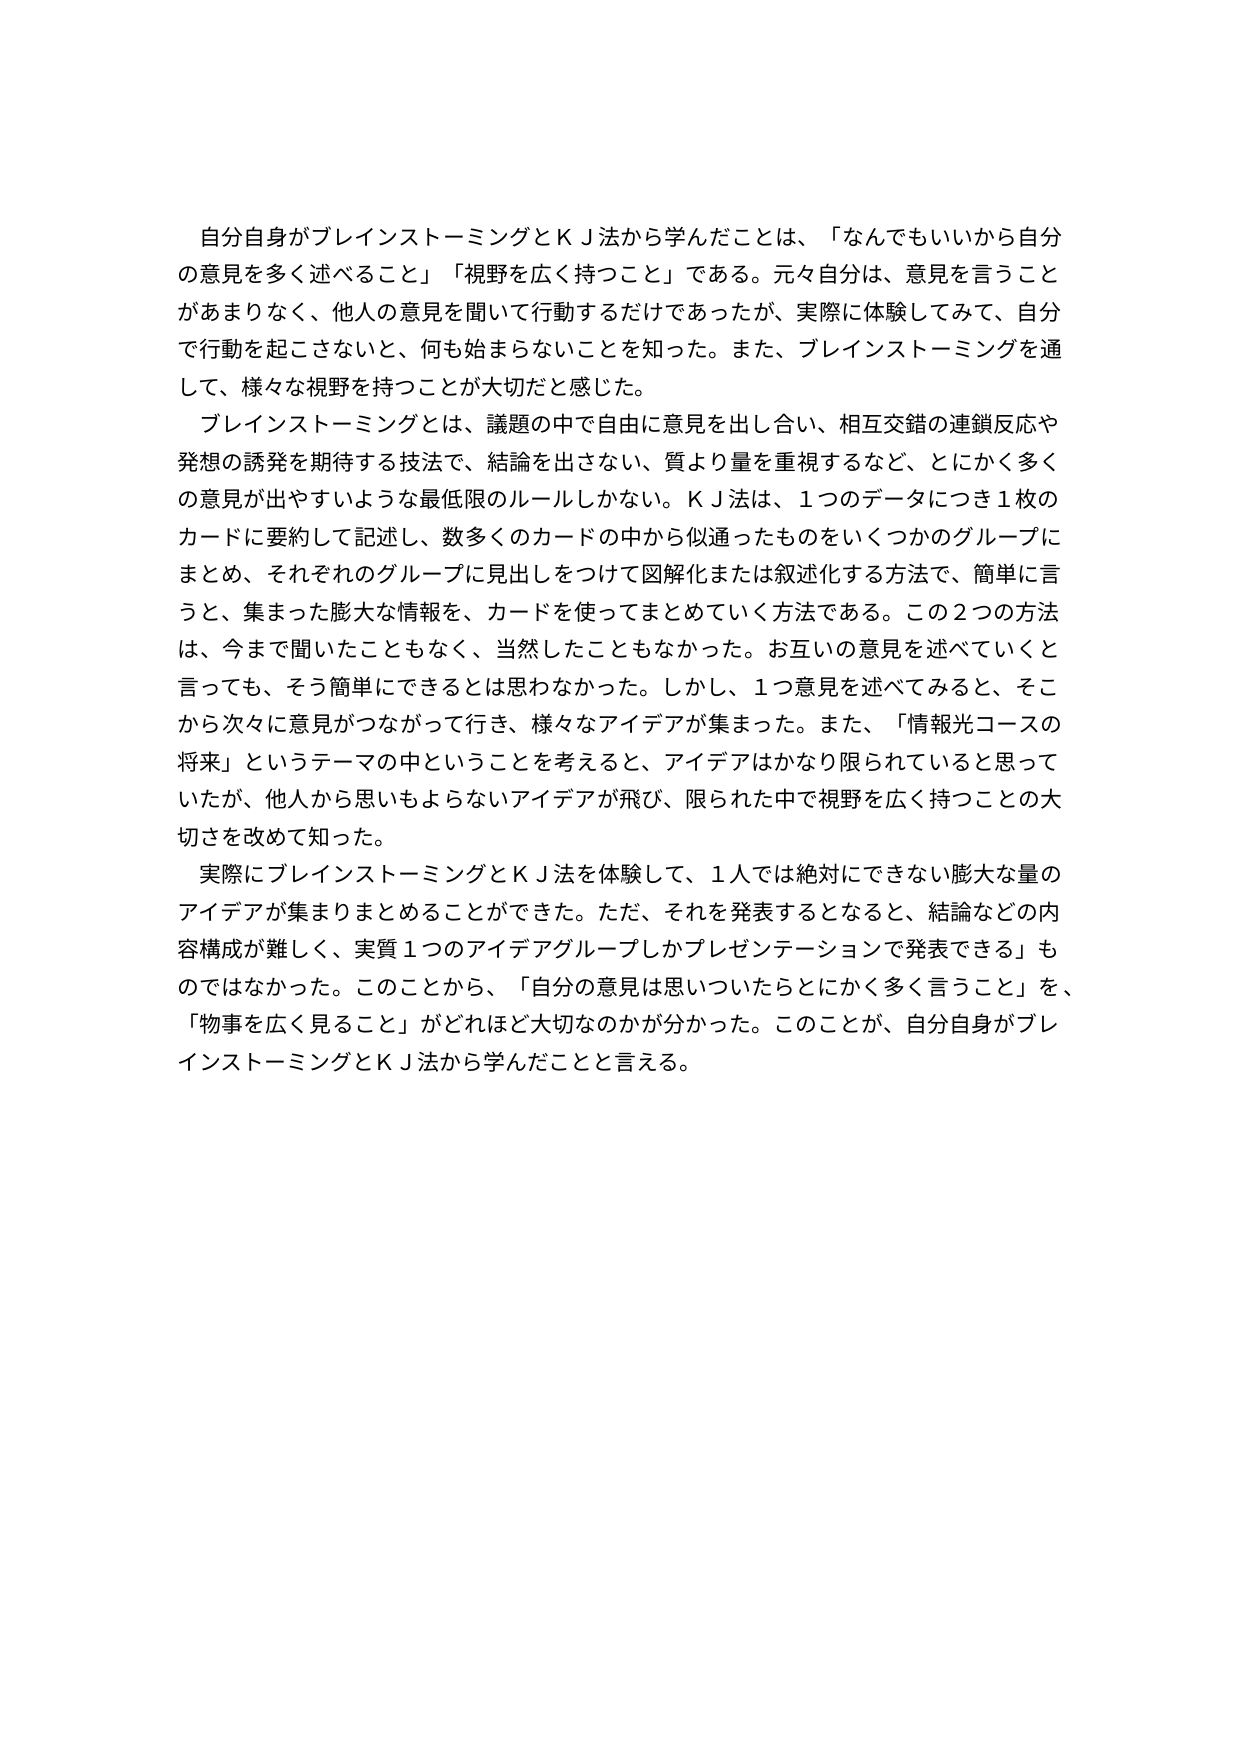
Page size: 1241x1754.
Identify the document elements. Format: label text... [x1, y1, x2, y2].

text ブレインストーミングとは、議題の中で自由に意見を出し合い、相互交錯の連鎖反応や発想の誘発を期待する技法で、結論を出さない、質より量を重視するなど、とにかく多くの意見が出やすいような最低限のルールしかない。ＫＪ法は、１つのデータにつき１枚のカードに要約して記述し、数多くのカードの中から似通ったものをいくつかのグループにまとめ、それぞれのグループに見出しをつけて図解化または叙述化する方法で、簡単に言うと、集まった膨大な情報を、カードを使ってまとめていく方法である。この２つの方法は、今まで聞いたこともなく、当然したこともなかった。お互いの意見を述べていくと言っても、そう簡単にできるとは思わなかった。しかし、１つ意見を述べてみると、そこから次々に意見がつながって行き、様々なアイデアが集まった。また、「情報光コースの将来」というテーマの中ということを考えると、アイデアはかなり限られていると思っていたが、他人から思いもよらないアイデアが飛び、限られた中で視野を広く持つことの大切さを改めて知った。 [177, 404, 1063, 854]
text 実際にブレインストーミングとＫＪ法を体験して、１人では絶対にできない膨大な量のアイデアが集まりまとめることができた。ただ、それを発表するとなると、結論などの内容構成が難しく、実質１つのアイデアグループしかプレゼンテーションで発表できる」ものではなかった。このことから、「自分の意見は思いついたらとにかく多く言うこと」を、「物事を広く見ること」がどれほど大切なのかが分かった。このことが、自分自身がブレインストーミングとＫＪ法から学んだことと言える。 [177, 854, 1063, 1079]
text 自分自身がブレインストーミングとＫＪ法から学んだことは、「なんでもいいから自分の意見を多く述べること」「視野を広く持つこと」である。元々自分は、意見を言うことがあまりなく、他人の意見を聞いて行動するだけであったが、実際に体験してみて、自分で行動を起こさないと、何も始まらないことを知った。また、ブレインストーミングを通して、様々な視野を持つことが大切だと感じた。 [177, 217, 1063, 404]
